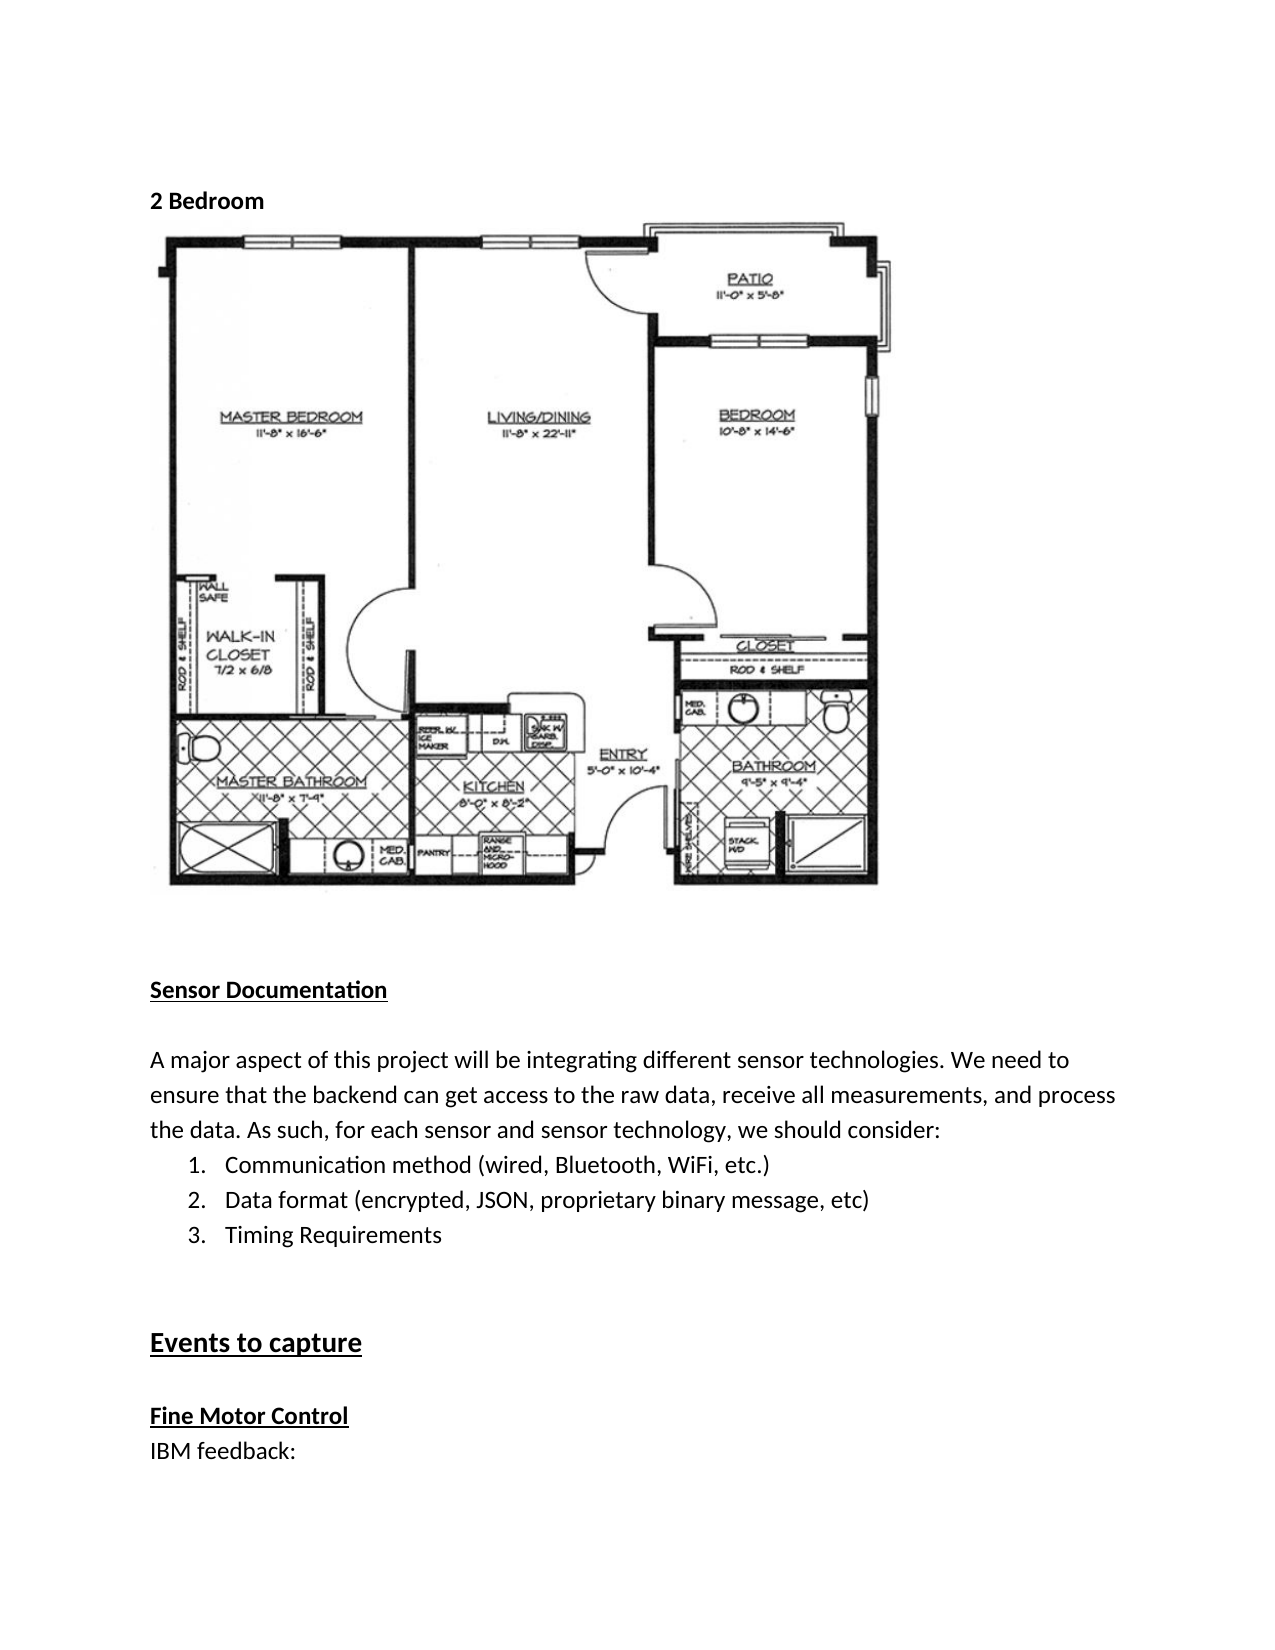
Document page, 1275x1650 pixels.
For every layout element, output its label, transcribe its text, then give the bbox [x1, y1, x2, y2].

list Communication method (wired, Bluetooth, WiFi, etc.) [187, 1149, 1125, 1180]
text Fine Motor Control [150, 1401, 1125, 1431]
text IBM feedback: [150, 1436, 1125, 1466]
text Sensor Documentation [150, 974, 1125, 1005]
list Data format (encrypted, JSON, proprietary binary message, etc) [187, 1184, 1125, 1215]
text Events to capture [150, 1324, 1125, 1360]
list Timing Requirements [187, 1219, 1125, 1250]
text A major aspect of this project will be integrating different sensor technologies. We need to ensure that the backend can get access to the raw data, receive all measurements, and process the data. As such, for each sensor and sensor technology, we should consider: [150, 1044, 1125, 1145]
picture [150, 220, 898, 895]
text 2 Bedroom [150, 185, 1125, 216]
